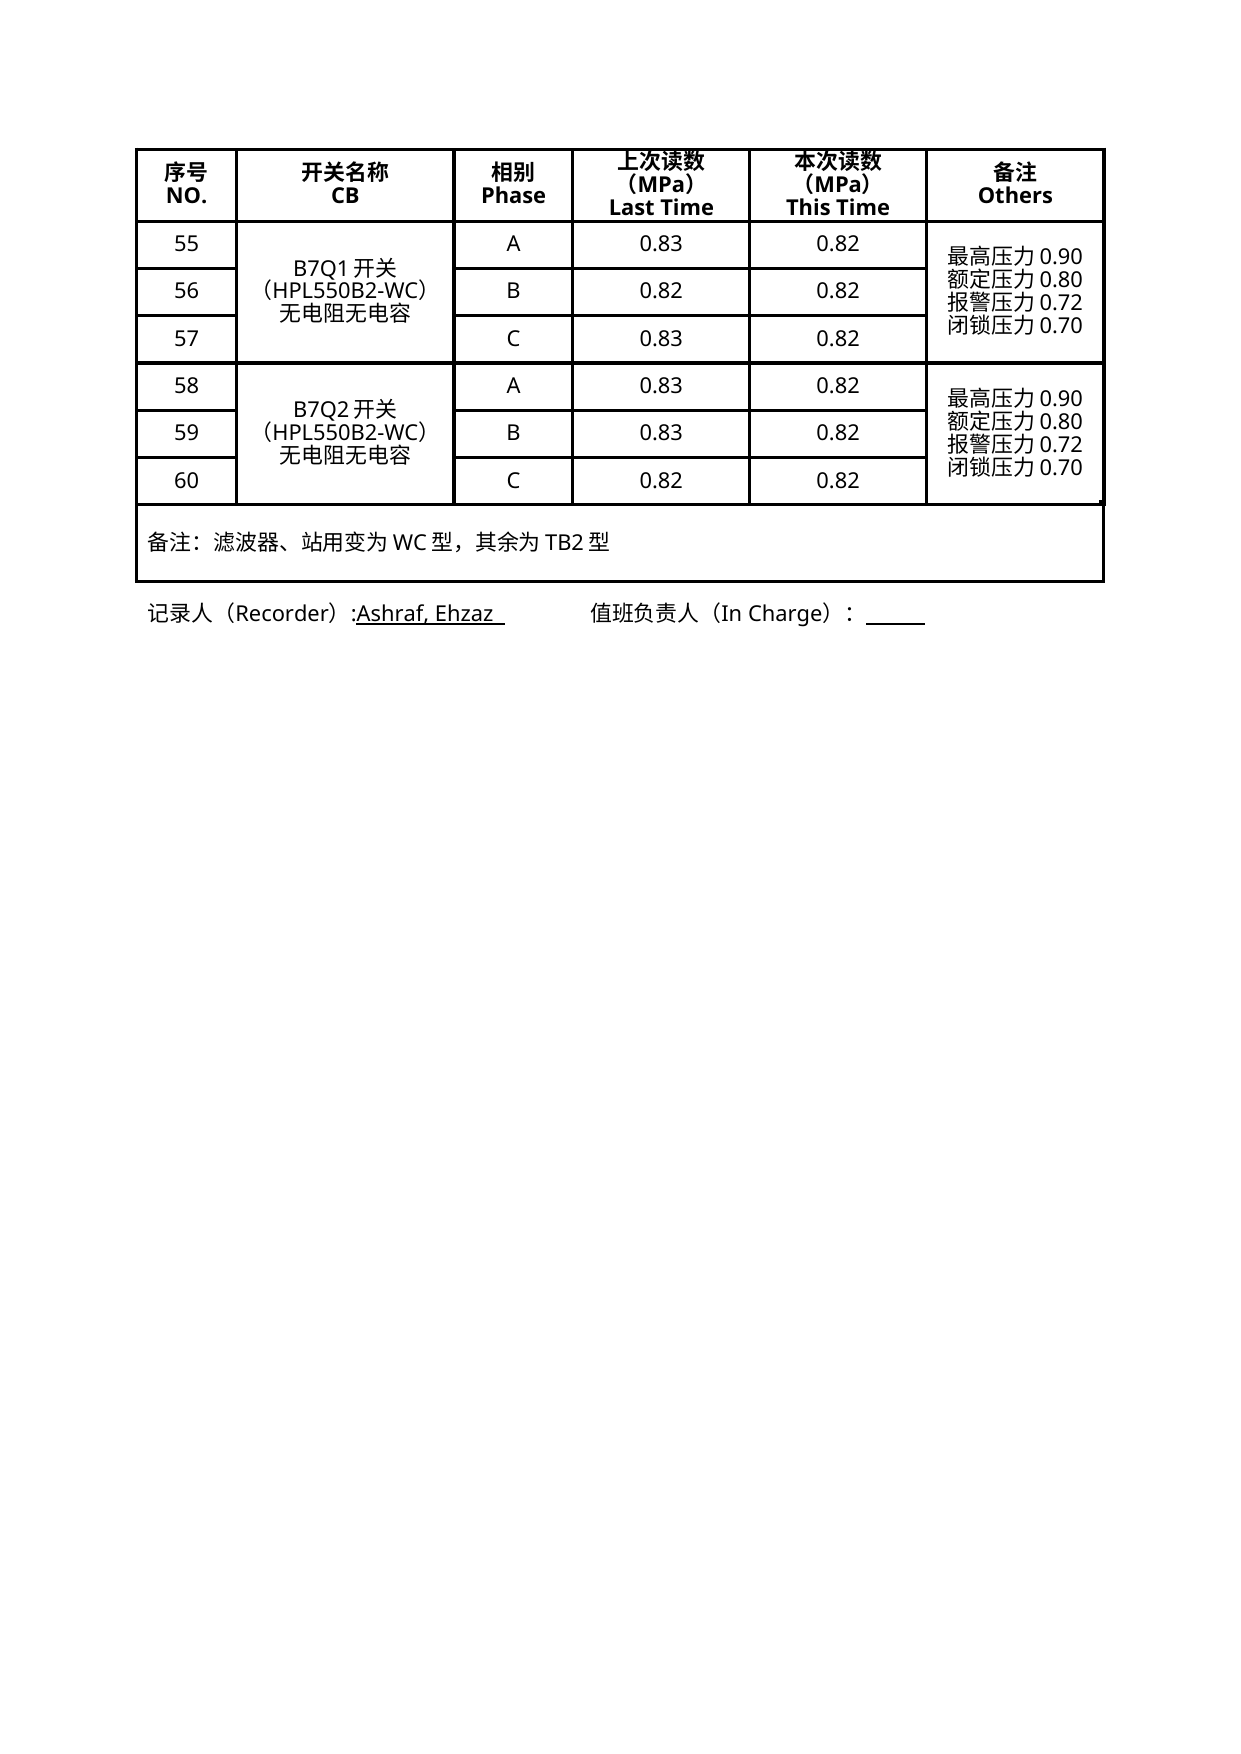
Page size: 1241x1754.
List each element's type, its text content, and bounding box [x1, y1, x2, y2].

table_cell 0.82 [751, 270, 925, 314]
table_header 本次读数（MPa） This Time [751, 151, 925, 219]
table_cell 56 [138, 270, 235, 314]
table_header 上次读数（MPa） Last Time [574, 151, 748, 219]
table_header 相别 Phase [456, 151, 571, 219]
table_cell 0.83 [574, 223, 748, 267]
table_cell 0.82 [751, 412, 925, 456]
table_cell 60 [138, 459, 235, 503]
table_cell 58 [138, 365, 235, 409]
table_cell 55 [138, 223, 235, 267]
table_header 备注 Others [928, 151, 1102, 219]
table_cell B7Q1开关 （HPL550B2-WC） 无电阻无电容 [238, 223, 452, 361]
table_cell 备注：滤波器、站用变为WC型，其余为TB2型 [138, 506, 1102, 580]
table_cell 57 [138, 317, 235, 361]
table_cell 0.82 [751, 223, 925, 267]
table_header 序号 NO. [138, 151, 235, 219]
table_cell 0.83 [574, 317, 748, 361]
table_cell 0.83 [574, 412, 748, 456]
table_cell 0.82 [574, 459, 748, 503]
table_cell 0.82 [751, 459, 925, 503]
table_cell 0.83 [574, 365, 748, 409]
table_cell B7Q2开关 （HPL550B2-WC） 无电阻无电容 [238, 365, 452, 503]
table_header 开关名称 CB [238, 151, 452, 219]
table_cell 最高压力0.90 额定压力0.80 报警压力0.72 闭锁压力0.70 [928, 365, 1102, 503]
table_cell B [456, 270, 571, 314]
text 记录人（Recorder）:Ashraf, Ehzaz 值班负责人（In Charge）： [148, 596, 1093, 628]
table_cell C [456, 317, 571, 361]
table_cell C [456, 459, 571, 503]
table_cell 59 [138, 412, 235, 456]
table_cell A [456, 223, 571, 267]
table_cell B [456, 412, 571, 456]
table_cell 最高压力0.90 额定压力0.80 报警压力0.72 闭锁压力0.70 [928, 223, 1102, 361]
table_cell 0.82 [751, 317, 925, 361]
table_cell 0.82 [751, 365, 925, 409]
table_cell 0.82 [574, 270, 748, 314]
table_cell A [456, 365, 571, 409]
